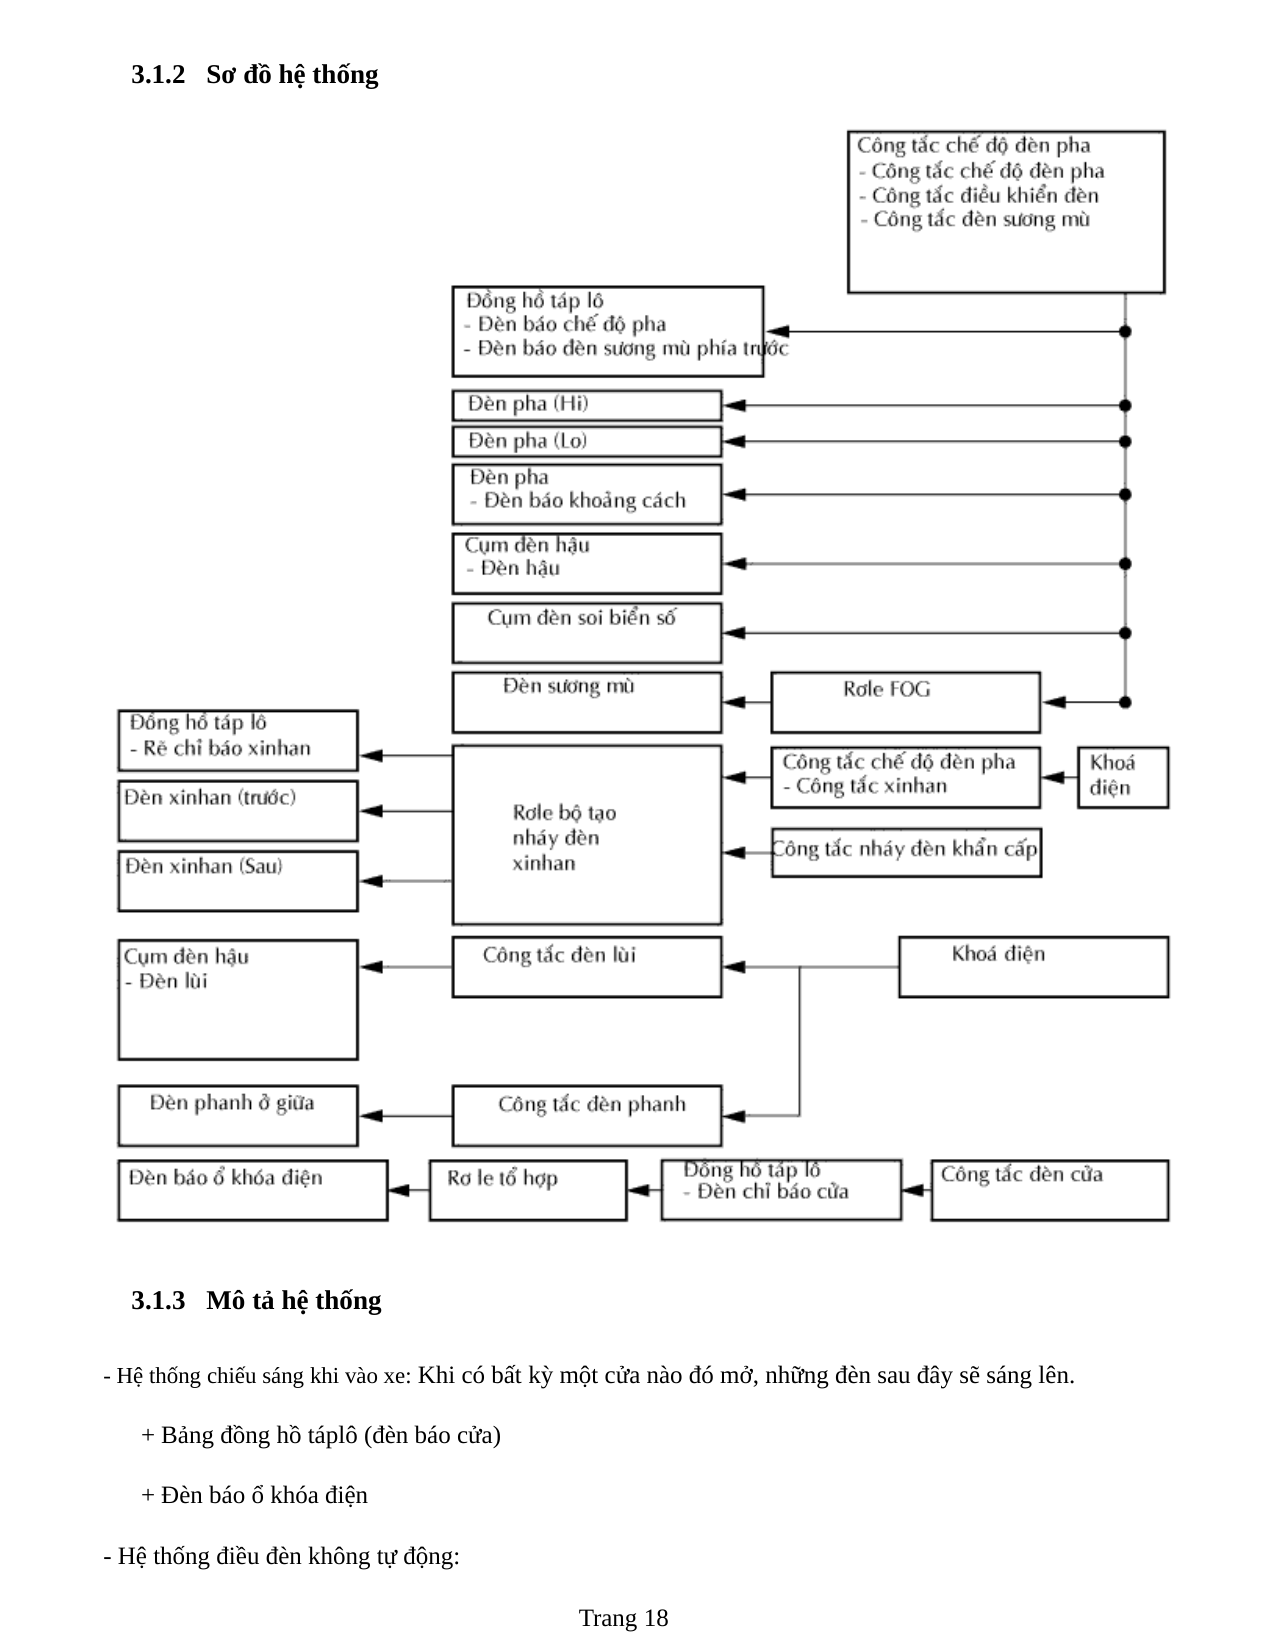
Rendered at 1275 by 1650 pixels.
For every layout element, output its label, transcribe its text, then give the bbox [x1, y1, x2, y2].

text + Bảng đồng hồ táplô (đèn báo cửa) [128, 1420, 1144, 1449]
subtitle Sơ đồ hệ thống [131, 58, 1144, 89]
subtitle Mô tả hệ thống [131, 1284, 1144, 1315]
text + Đèn báo ổ khóa điện [128, 1481, 1144, 1509]
picture [103, 117, 1180, 1266]
text - Hệ thống điều đèn không tự động: [103, 1541, 1144, 1569]
text - Hệ thống chiếu sáng khi vào xe: Khi có bất kỳ một cửa nào đó mở, những đèn sau đây sẽ sáng lên. [103, 1360, 1144, 1389]
